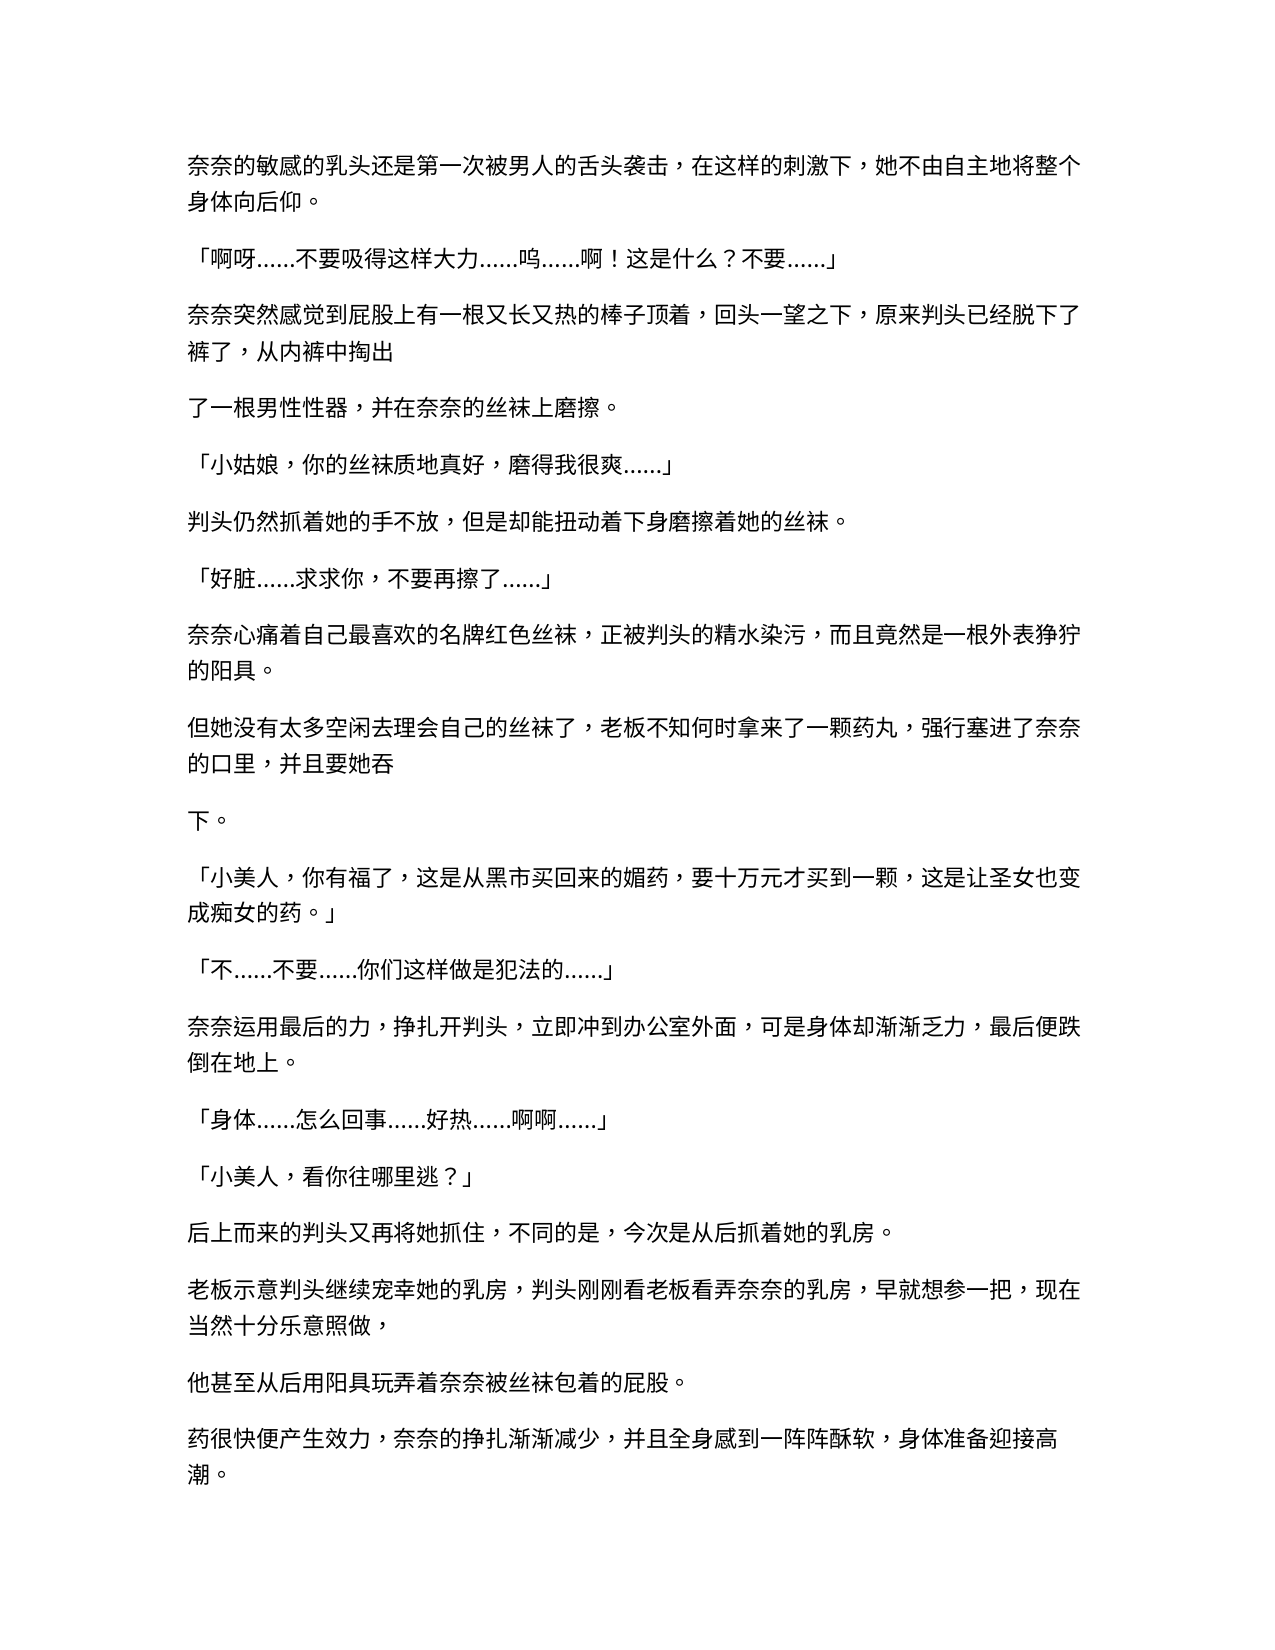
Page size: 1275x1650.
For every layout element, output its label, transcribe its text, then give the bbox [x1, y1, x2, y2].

text 「不……不要……你们这样做是犯法的……」 [187, 954, 1087, 985]
text 「身体……怎么回事……好热……啊啊……」 [187, 1104, 1087, 1135]
text 老板示意判头继续宠幸她的乳房，判头刚刚看老板看弄奈奈的乳房，早就想参一把，现在当然十分乐意照做， [187, 1274, 1087, 1341]
text 奈奈的敏感的乳头还是第一次被男人的舌头袭击，在这样的刺激下，她不由自主地将整个身体向后仰。 [187, 150, 1087, 217]
text 奈奈心痛着自己最喜欢的名牌红色丝袜，正被判头的精水染污，而且竟然是一根外表狰狞的阳具。 [187, 619, 1087, 686]
text 奈奈运用最后的力，挣扎开判头，立即冲到办公室外面，可是身体却渐渐乏力，最后便跌倒在地上。 [187, 1011, 1087, 1078]
text 「小美人，看你往哪里逃？」 [187, 1160, 1087, 1192]
text 但她没有太多空闲去理会自己的丝袜了，老板不知何时拿来了一颗药丸，强行塞进了奈奈的口里，并且要她吞 [187, 712, 1087, 779]
text 他甚至从后用阳具玩弄着奈奈被丝袜包着的屁股。 [187, 1367, 1087, 1398]
text 「小美人，你有福了，这是从黑市买回来的媚药，要十万元才买到一颗，这是让圣女也变成痴女的药。」 [187, 861, 1087, 929]
text 「小姑娘，你的丝袜质地真好，磨得我很爽……」 [187, 449, 1087, 480]
text 判头仍然抓着她的手不放，但是却能扭动着下身磨擦着她的丝袜。 [187, 506, 1087, 537]
text 后上而来的判头又再将她抓住，不同的是，今次是从后抓着她的乳房。 [187, 1217, 1087, 1248]
text 下。 [187, 805, 1087, 836]
text 药很快便产生效力，奈奈的挣扎渐渐减少，并且全身感到一阵阵酥软，身体准备迎接高潮。 [187, 1423, 1087, 1491]
text 「啊呀……不要吸得这样大力……呜……啊！这是什么？不要……」 [187, 243, 1087, 274]
text 奈奈突然感觉到屁股上有一根又长又热的棒子顶着，回头一望之下，原来判头已经脱下了裤了，从内裤中掏出 [187, 299, 1087, 367]
text 了一根男性性器，并在奈奈的丝袜上磨擦。 [187, 392, 1087, 423]
text 「好脏……求求你，不要再擦了……」 [187, 562, 1087, 594]
